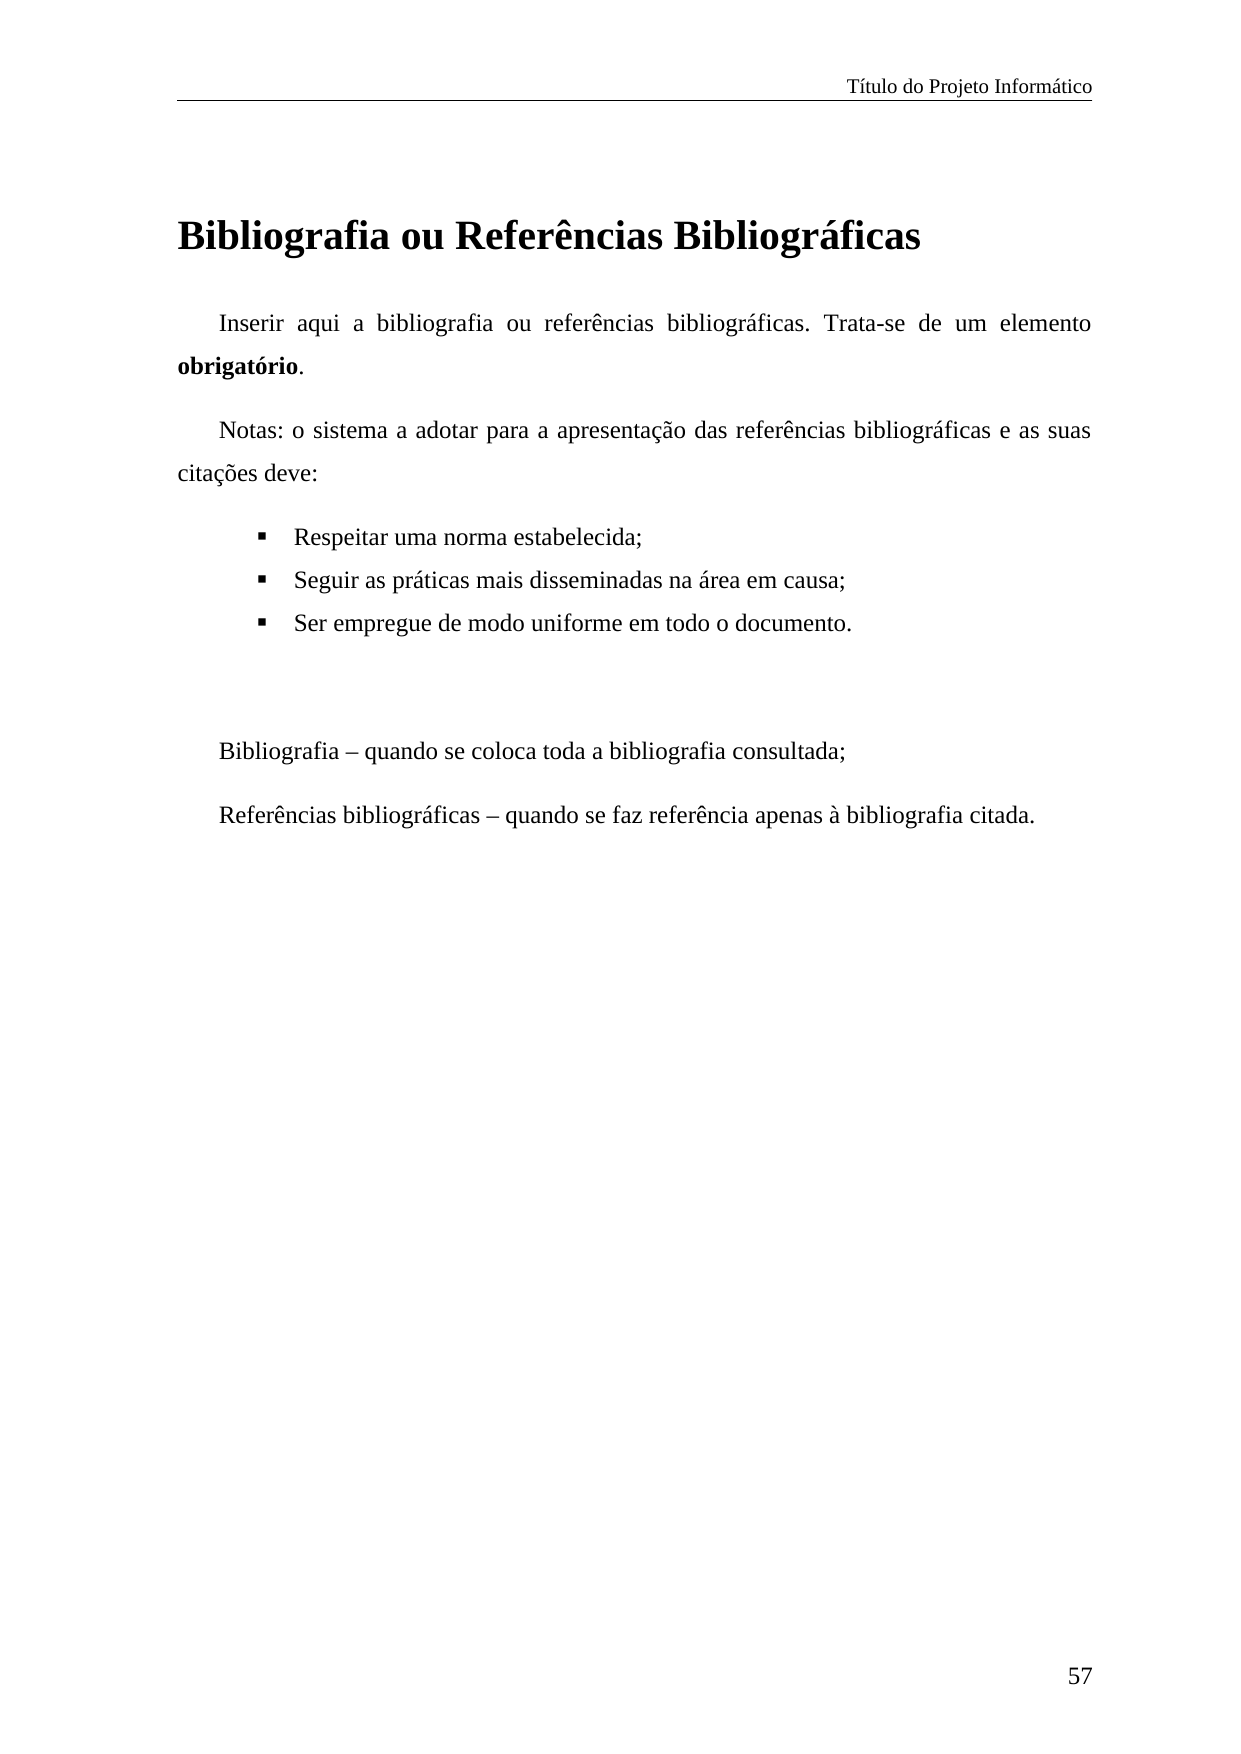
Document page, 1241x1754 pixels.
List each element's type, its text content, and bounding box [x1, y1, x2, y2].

list Seguir as práticas mais disseminadas na área em causa; [256, 565, 1092, 594]
text Notas: o sistema a adotar para a apresentação das referências bibliográficas e as suas citações deve: [177, 415, 1092, 487]
text Referências bibliográficas – quando se faz referência apenas à bibliografia citada. [177, 800, 1092, 829]
list Respeitar uma norma estabelecida; [256, 522, 1092, 551]
list Ser empregue de modo uniforme em todo o documento. [256, 608, 1092, 637]
subtitle Bibliografia ou Referências Bibliográficas [177, 210, 1092, 258]
text Inserir aqui a bibliografia ou referências bibliográficas. Trata-se de um elemento obrigatório. [177, 308, 1092, 380]
text Bibliografia – quando se coloca toda a bibliografia consultada; [177, 736, 1092, 765]
